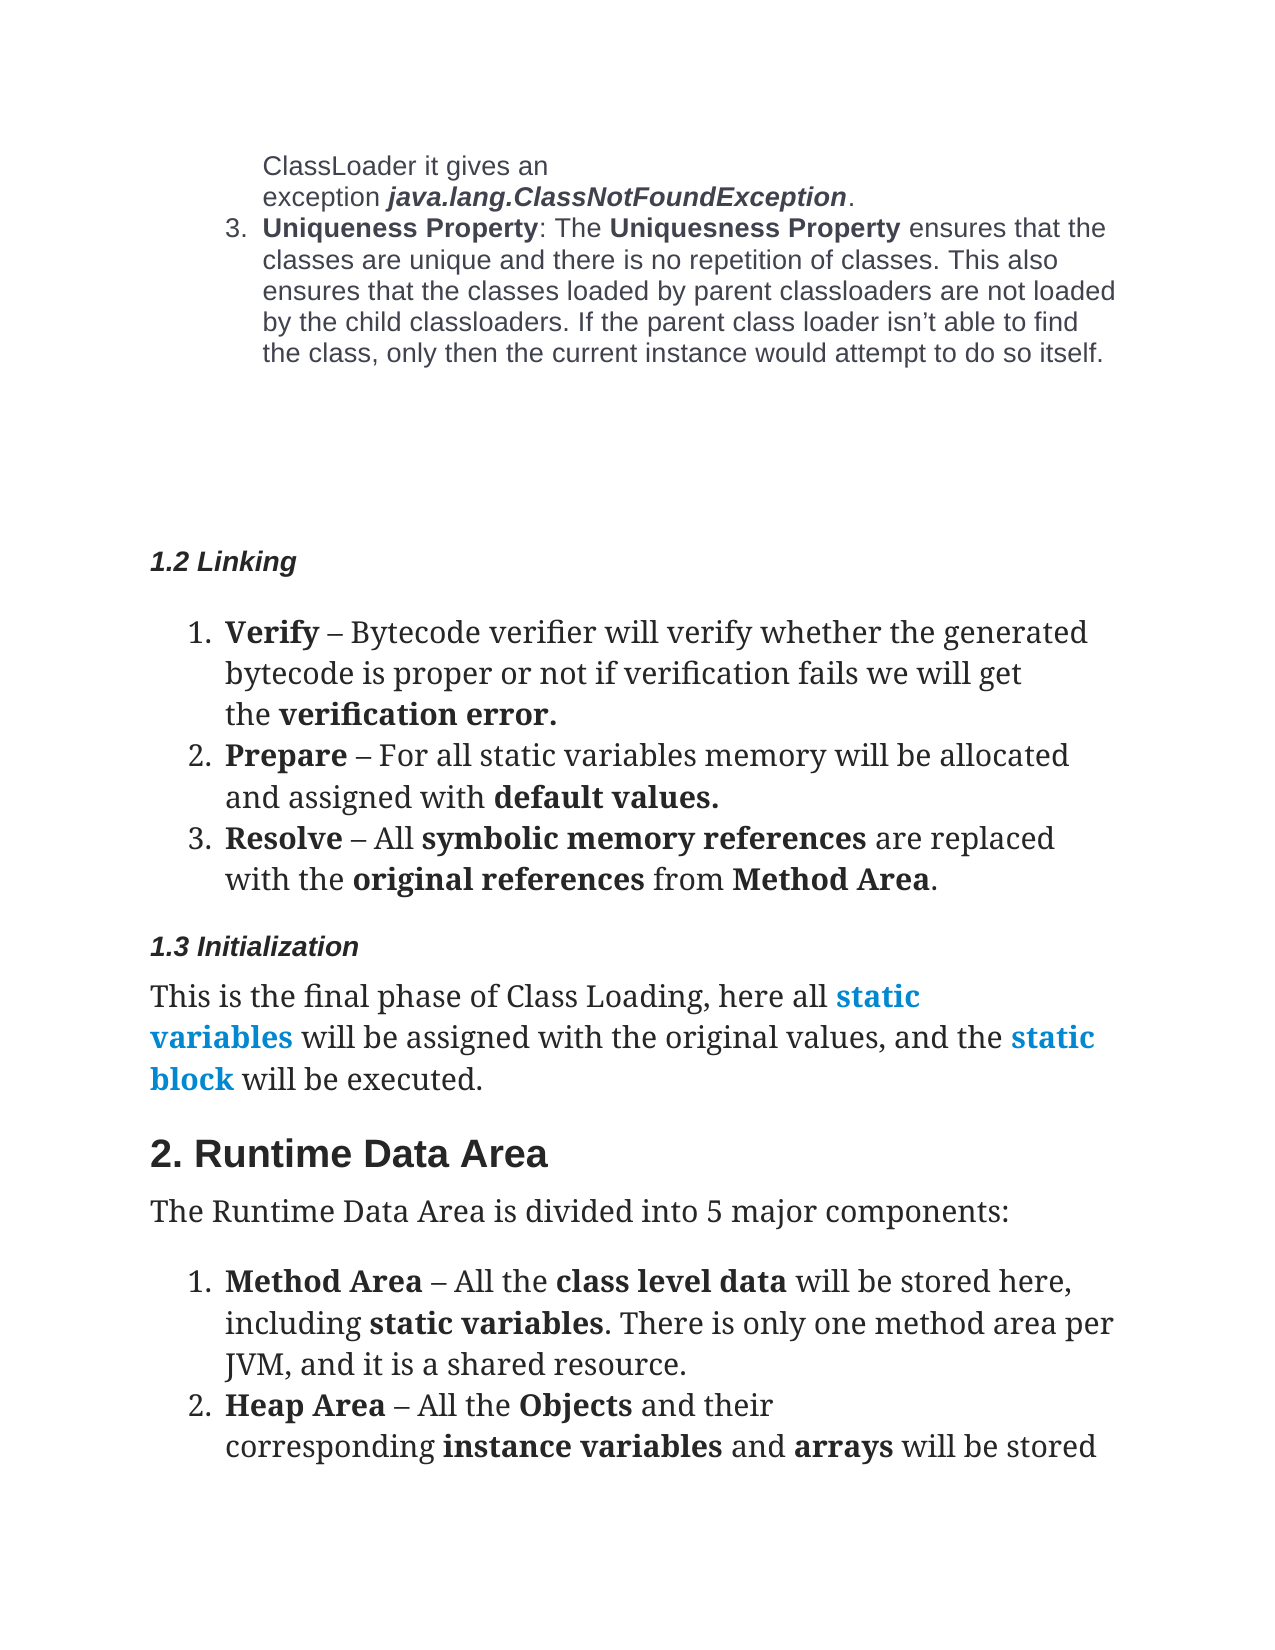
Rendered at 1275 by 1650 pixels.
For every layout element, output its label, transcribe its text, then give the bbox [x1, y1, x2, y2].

subtitle 1.3 Initialization [150, 930, 1125, 963]
subtitle 2. Runtime Data Area [150, 1130, 1125, 1176]
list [225, 150, 1125, 212]
list Uniqueness Property: The Uniquesness Property ensures that the classes are unique and there is no repetition of classes. This also ensures that the classes loaded by parent classloaders are not loaded by the child classloaders. If the parent class loader isn’t able to find the class, only then the current instance would attempt to do so itself. [225, 212, 1125, 369]
text The Runtime Data Area is divided into 5 major components: [150, 1190, 1125, 1231]
text This is the final phase of Class Loading, here all static variables will be assigned with the original values, and the static block will be executed. [150, 975, 1125, 1099]
list Verify – Bytecode verifier will verify whether the generated bytecode is proper or not if verification fails we will get the verification error. [187, 611, 1125, 734]
list Resolve – All symbolic memory references are replaced with the original references from Method Area. [187, 817, 1125, 899]
list Method Area – All the class level data will be stored here, including static variables. There is only one method area per JVM, and it is a shared resource. [187, 1261, 1125, 1384]
list Prepare – For all static variables memory will be allocated and assigned with default values. [187, 734, 1125, 817]
subtitle 1.2 Linking [150, 545, 1125, 577]
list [187, 1384, 1125, 1466]
